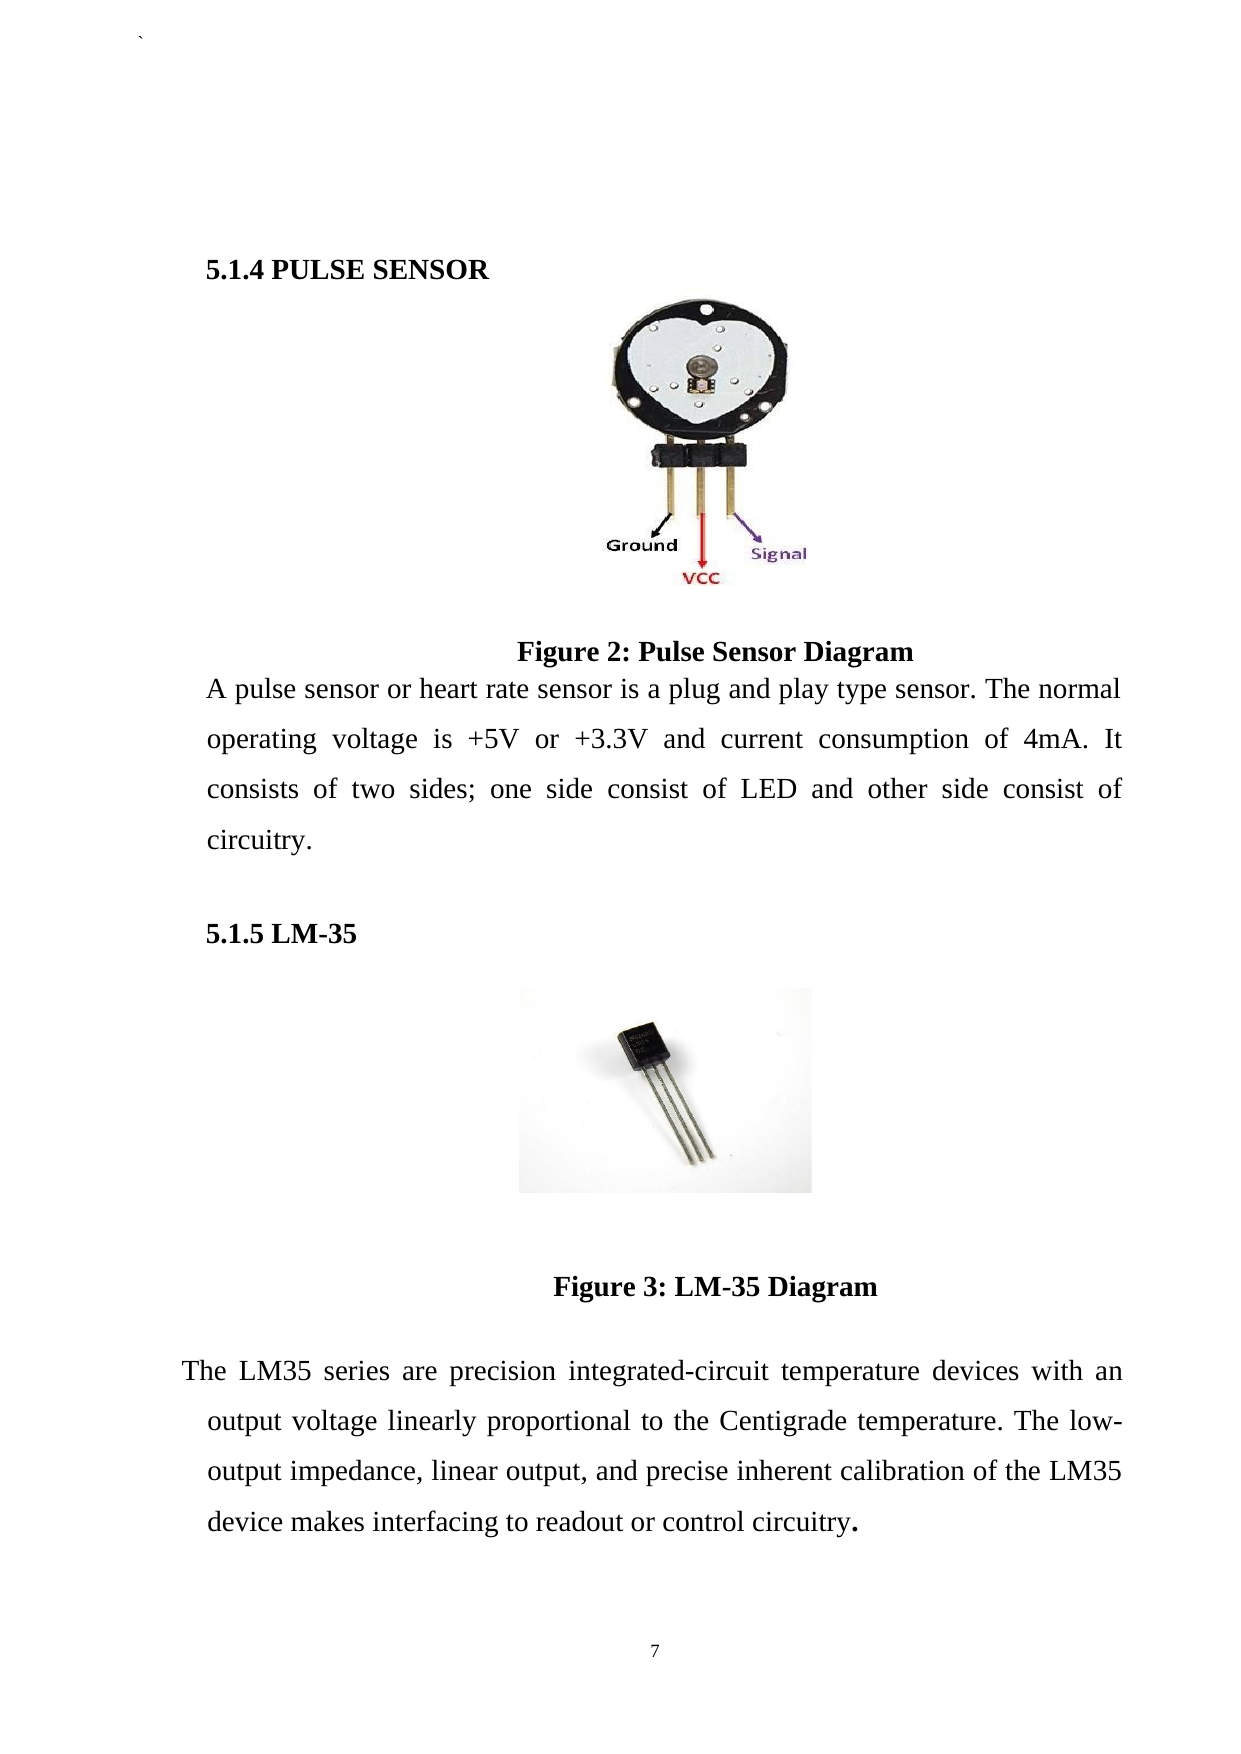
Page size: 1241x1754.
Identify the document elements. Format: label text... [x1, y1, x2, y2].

subtitle Figure 3: LM-35 Diagram [259, 1269, 1172, 1303]
text The LM35 series are precision integrated-circuit temperature devices with an output voltage linearly proportional to the Centigrade temperature. The low- output impedance, linear output, and precise inherent calibration of the LM35 device makes interfacing to readout or control circuitry. [181, 1353, 1123, 1537]
picture [601, 288, 808, 586]
text A pulse sensor or heart rate sensor is a plug and play type sensor. The normal operating voltage is +5V or +3.3V and current consumption of 4mA. It consists of two sides; one side consist of LED and other side consist of circuitry. [206, 671, 1123, 855]
subtitle 5.1.4 PULSE SENSOR [206, 252, 1172, 286]
subtitle Figure 2: Pulse Sensor Diagram [259, 634, 1171, 668]
picture [519, 988, 812, 1193]
subtitle 5.1.5 LM-35 [206, 916, 1172, 949]
